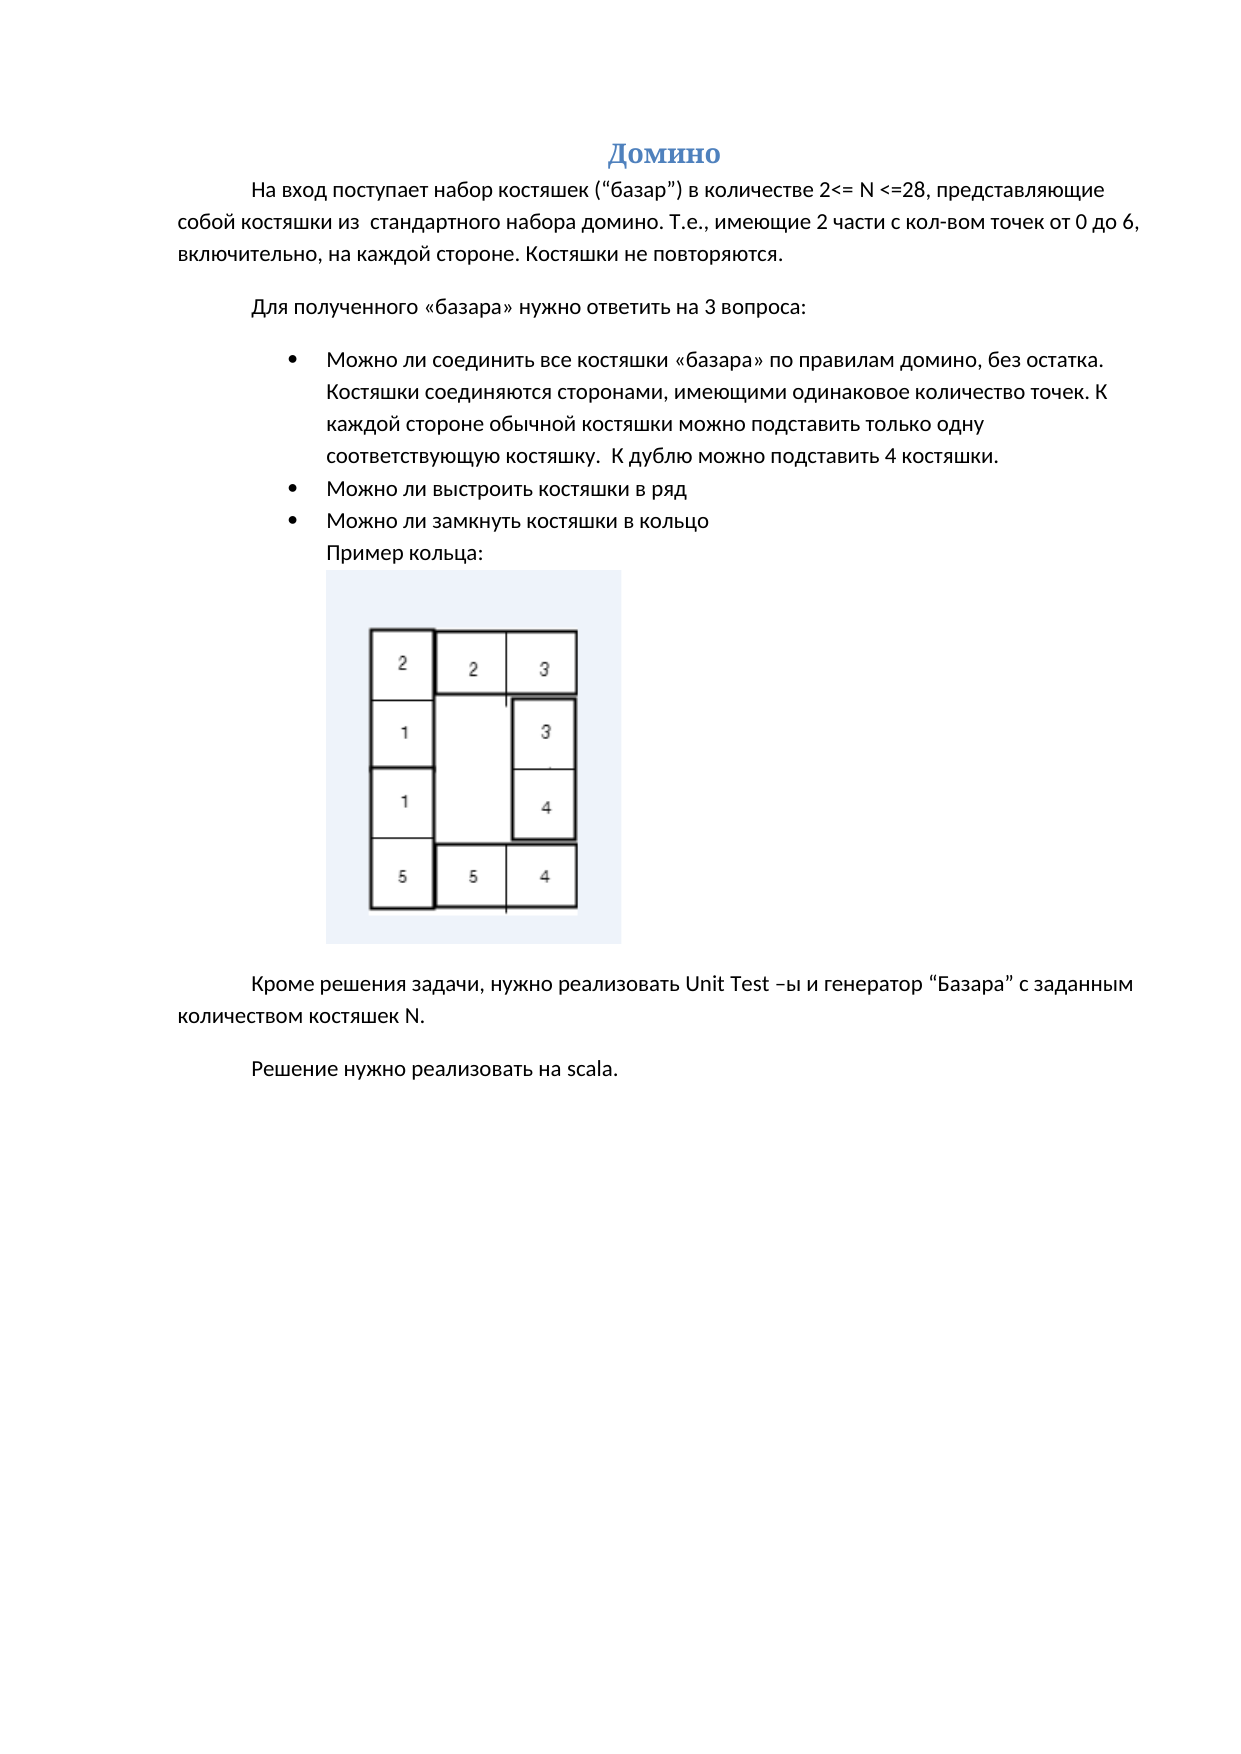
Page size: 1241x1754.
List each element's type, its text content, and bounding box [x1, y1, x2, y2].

list Пример кольца: [326, 538, 1152, 566]
subtitle Домино [177, 139, 1152, 170]
text На вход поступает набор костяшек (“базар”) в количестве 2<= N <=28, представляющие собой костяшки из стандартного набора домино. Т.е., имеющие 2 части с кол-вом точек от 0 до 6, включительно, на каждой стороне. Костяшки не повторяются. [177, 175, 1152, 267]
list Можно ли соединить все костяшки «базара» по правилам домино, без остатка. Костяшки соединяются сторонами, имеющими одинаковое количество точек. К каждой стороне обычной костяшки можно подставить только одну соответствующую костяшку. К дублю можно подставить 4 костяшки. [288, 345, 1152, 470]
list Можно ли выстроить костяшки в ряд [288, 474, 1152, 502]
list Можно ли замкнуть костяшки в кольцо [288, 506, 1152, 534]
text Для полученного «базара» нужно ответить на 3 вопроса: [177, 292, 1152, 320]
picture [326, 570, 622, 944]
text Решение нужно реализовать на scala. [177, 1054, 1152, 1082]
text Кроме решения задачи, нужно реализовать Unit Test –ы и генератор “Базара” с заданным количеством костяшек N. [177, 969, 1152, 1029]
